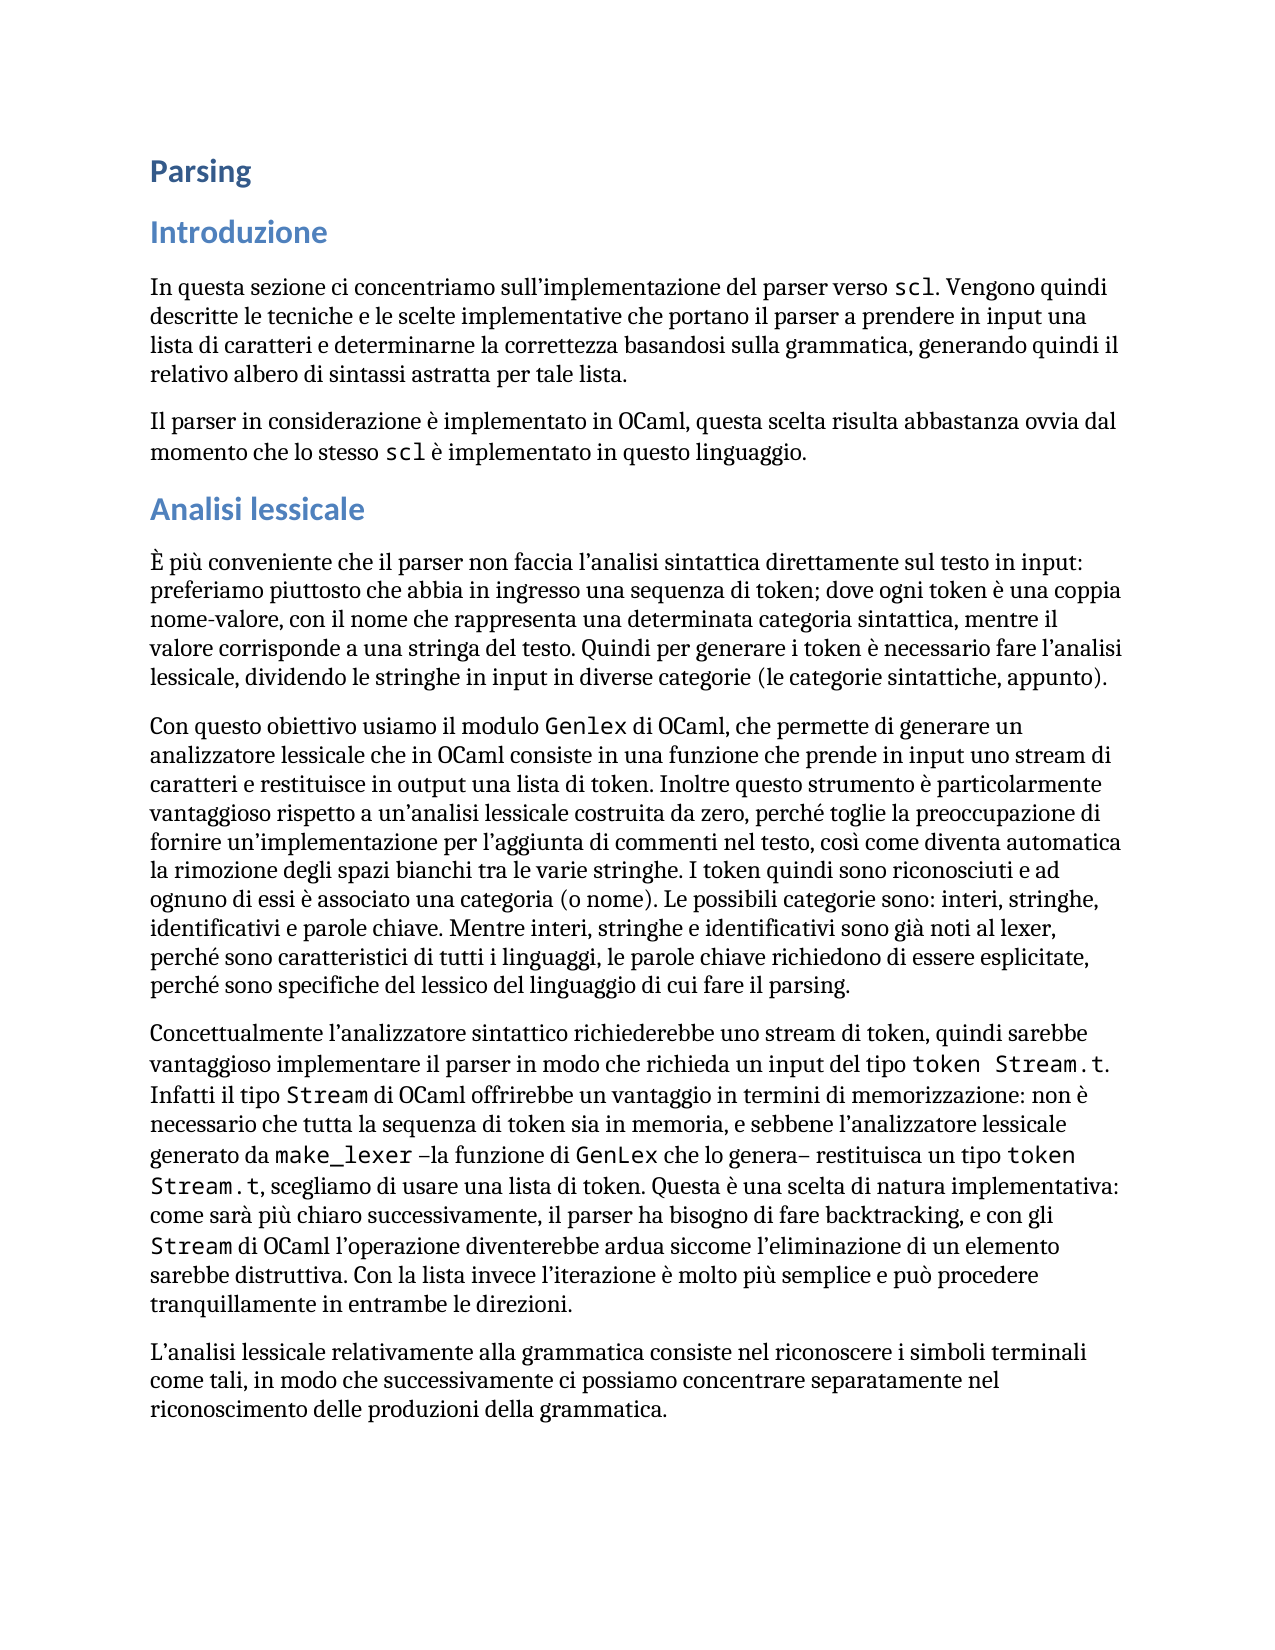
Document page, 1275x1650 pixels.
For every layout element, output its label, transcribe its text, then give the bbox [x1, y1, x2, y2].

subtitle Introduzione [150, 212, 1125, 252]
text È più conveniente che il parser non faccia l’analisi sintattica direttamente sul testo in input: preferiamo piuttosto che abbia in ingresso una sequenza di token; dove ogni token è una coppia nome-valore, con il nome che rappresenta una determinata categoria sintattica, mentre il valore corrisponde a una stringa del testo. Quindi per generare i token è necessario fare l’analisi lessicale, dividendo le stringhe in input in diverse categorie (le categorie sintattiche, appunto). [150, 548, 1125, 691]
text Con questo obiettivo usiamo il modulo Genlex di OCaml, che permette di generare un analizzatore lessicale che in OCaml consiste in una funzione che prende in input uno stream di caratteri e restituisce in output una lista di token. Inoltre questo strumento è particolarmente vantaggioso rispetto a un’analisi lessicale costruita da zero, perché toglie la preoccupazione di fornire un’implementazione per l’aggiunta di commenti nel testo, così come diventa automatica la rimozione degli spazi bianchi tra le varie stringhe. I token quindi sono riconosciuti e ad ognuno di essi è associato una categoria (o nome). Le possibili categorie sono: interi, stringhe, identificativi e parole chiave. Mentre interi, stringhe e identificativi sono già noti al lexer, perché sono caratteristici di tutti i linguaggi, le parole chiave richiedono di essere esplicitate, perché sono specifiche del lessico del linguaggio di cui fare il parsing. [150, 710, 1125, 1000]
text Il parser in considerazione è implementato in OCaml, questa scelta risulta abbastanza ovvia dal momento che lo stesso scl è implementato in questo linguaggio. [150, 407, 1125, 467]
text In questa sezione ci concentriamo sull’implementazione del parser verso scl. Vengono quindi descritte le tecniche e le scelte implementative che portano il parser a prendere in input una lista di caratteri e determinarne la correttezza basandosi sulla grammatica, generando quindi il relativo albero di sintassi astratta per tale lista. [150, 271, 1125, 388]
subtitle Analisi lessicale [150, 488, 1125, 529]
subtitle Parsing [150, 150, 1125, 191]
text L’analisi lessicale relativamente alla grammatica consiste nel riconoscere i simboli terminali come tali, in modo che successivamente ci possiamo concentrare separatamente nel riconoscimento delle produzioni della grammatica. [150, 1338, 1125, 1424]
text Concettualmente l’analizzatore sintattico richiederebbe uno stream di token, quindi sarebbe vantaggioso implementare il parser in modo che richieda un input del tipo token Stream.t. Infatti il tipo Stream di OCaml offrirebbe un vantaggio in termini di memorizzazione: non è necessario che tutta la sequenza di token sia in memoria, e sebbene l’analizzatore lessicale generato da make_lexer –la funzione di GenLex che lo genera– restituisca un tipo token Stream.t, scegliamo di usare una lista di token. Questa è una scelta di natura implementativa: come sarà più chiaro successivamente, il parser ha bisogno di fare backtracking, e con gli Stream di OCaml l’operazione diventerebbe ardua siccome l’eliminazione di un elemento sarebbe distruttiva. Con la lista invece l’iterazione è molto più semplice e può procedere tranquillamente in entrambe le direzioni. [150, 1019, 1125, 1319]
